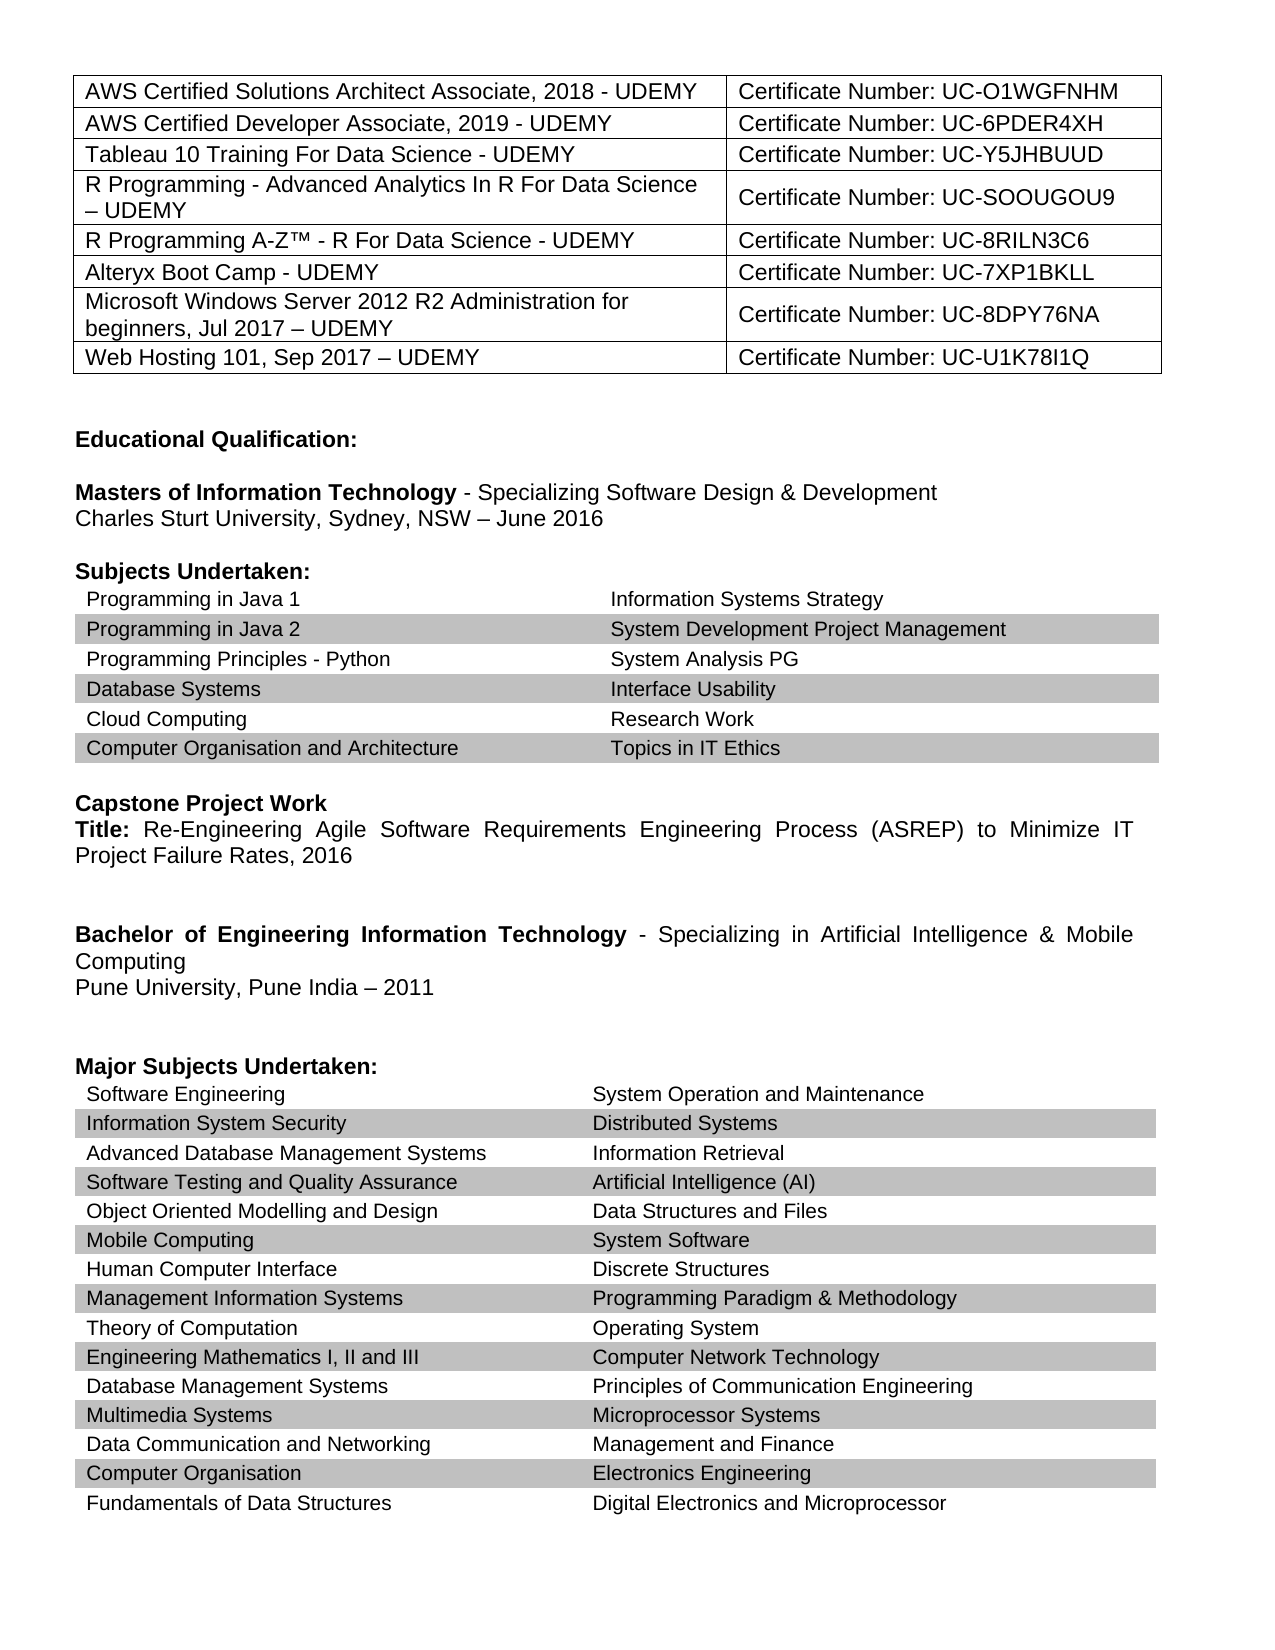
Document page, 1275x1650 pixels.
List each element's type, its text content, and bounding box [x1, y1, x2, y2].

table_cell Programming Paradigm & Methodology [581, 1284, 1156, 1313]
text Major Subjects Undertaken: [75, 1053, 1134, 1079]
table_cell Computer Organisation [75, 1459, 581, 1488]
table_cell Principles of Communication Engineering [581, 1371, 1156, 1400]
table_cell Microsoft Windows Server 2012 R2 Administration for beginners, Jul 2017 – UDEMY [74, 288, 726, 341]
table_header Software Engineering [75, 1079, 581, 1108]
table_cell Programming in Java 2 [75, 614, 599, 644]
table_cell Tableau 10 Training For Data Science - UDEMY [74, 139, 726, 170]
table_cell Certificate Number: UC-7XP1BKLL [727, 256, 1161, 287]
table_cell AWS Certified Developer Associate, 2019 - UDEMY [74, 108, 726, 138]
table_cell Theory of Computation [75, 1313, 581, 1342]
text Masters of Information Technology - Specializing Software Design & Development [75, 479, 1134, 505]
table_cell Interface Usability [599, 674, 1159, 703]
table_cell Certificate Number: UC-O1WGFNHM [727, 76, 1161, 107]
table_cell R Programming A-Z™ - R For Data Science - UDEMY [74, 225, 726, 255]
table_cell Software Testing and Quality Assurance [75, 1167, 581, 1196]
text Pune University, Pune India – 2011 [75, 974, 1134, 1000]
table_cell AWS Certified Solutions Architect Associate, 2018 - UDEMY [74, 76, 726, 107]
table_cell Alteryx Boot Camp - UDEMY [74, 256, 726, 287]
table_cell Certificate Number: UC-6PDER4XH [727, 108, 1161, 138]
text Bachelor of Engineering Information Technology - Specializing in Artificial Intelligence & Mobile Computing [75, 921, 1134, 974]
table_cell System Analysis PG [599, 644, 1159, 674]
table_cell Microprocessor Systems [581, 1400, 1156, 1429]
table_cell Information System Security [75, 1109, 581, 1138]
table_header Information Systems Strategy [599, 584, 1159, 614]
table_cell Certificate Number: UC-SOOUGOU9 [727, 171, 1161, 224]
table_header System Operation and Maintenance [581, 1079, 1156, 1108]
table_cell Multimedia Systems [75, 1400, 581, 1429]
table_cell R Programming - Advanced Analytics In R For Data Science – UDEMY [74, 171, 726, 224]
table_cell Engineering Mathematics I, II and III [75, 1342, 581, 1371]
table_cell Information Retrieval [581, 1138, 1156, 1167]
table_header Programming in Java 1 [75, 584, 599, 614]
table_cell Management and Finance [581, 1429, 1156, 1458]
text Charles Sturt University, Sydney, NSW – June 2016 [75, 505, 1134, 532]
text Title: Re-Engineering Agile Software Requirements Engineering Process (ASREP) to Minimize IT Project Failure Rates, 2016 [75, 816, 1134, 868]
table_cell Certificate Number: UC-Y5JHBUUD [727, 139, 1161, 170]
table_cell Management Information Systems [75, 1284, 581, 1313]
table_cell Electronics Engineering [581, 1459, 1156, 1488]
table_cell Database Systems [75, 674, 599, 703]
table_cell Computer Network Technology [581, 1342, 1156, 1371]
table_cell Topics in IT Ethics [599, 733, 1159, 763]
table_cell Research Work [599, 704, 1159, 733]
table_cell Artificial Intelligence (AI) [581, 1167, 1156, 1196]
table_cell Fundamentals of Data Structures [75, 1488, 581, 1517]
table_cell Computer Organisation and Architecture [75, 733, 599, 763]
table_cell Programming Principles - Python [75, 644, 599, 674]
table_cell Mobile Computing [75, 1225, 581, 1254]
table_cell System Software [581, 1225, 1156, 1254]
table_cell Operating System [581, 1313, 1156, 1342]
text Educational Qualification: [75, 426, 1134, 453]
table_cell Digital Electronics and Microprocessor [581, 1488, 1156, 1517]
table_cell System Development Project Management [599, 614, 1159, 644]
text Subjects Undertaken: [75, 558, 1134, 584]
table_cell Discrete Structures [581, 1254, 1156, 1283]
table_cell Cloud Computing [75, 704, 599, 733]
table_cell Advanced Database Management Systems [75, 1138, 581, 1167]
table_cell Web Hosting 101, Sep 2017 – UDEMY [74, 342, 726, 372]
table_cell Database Management Systems [75, 1371, 581, 1400]
table_cell Object Oriented Modelling and Design [75, 1196, 581, 1225]
table_cell Certificate Number: UC-U1K78I1Q [727, 342, 1161, 372]
table_cell Data Communication and Networking [75, 1429, 581, 1458]
table_cell Human Computer Interface [75, 1254, 581, 1283]
table_cell Certificate Number: UC-8RILN3C6 [727, 225, 1161, 255]
table_cell Distributed Systems [581, 1109, 1156, 1138]
table_cell Certificate Number: UC-8DPY76NA [727, 288, 1161, 341]
table_cell Data Structures and Files [581, 1196, 1156, 1225]
text Capstone Project Work [75, 789, 1134, 816]
